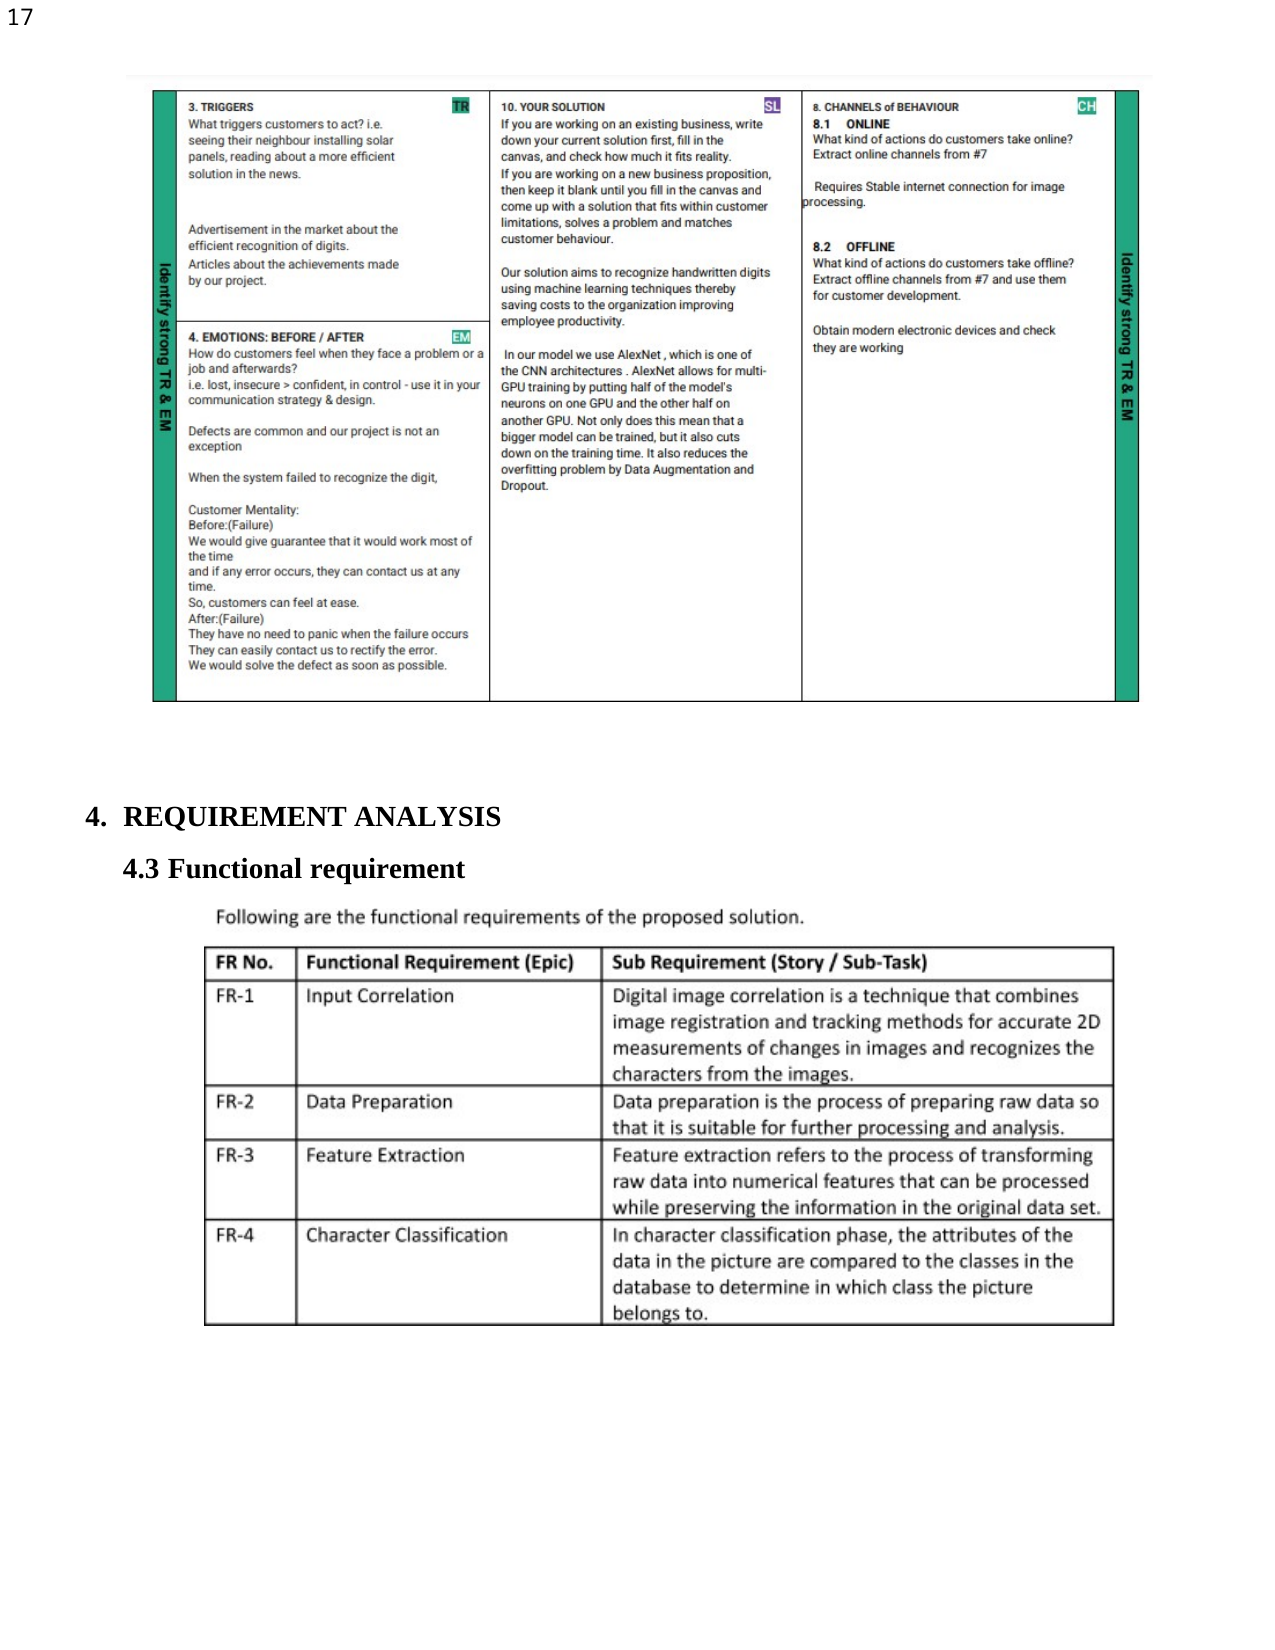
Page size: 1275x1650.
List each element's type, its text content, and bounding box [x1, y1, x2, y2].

picture [126, 75, 1153, 702]
picture [204, 908, 1116, 1326]
list Functional requirement [123, 851, 1254, 884]
list REQUIREMENT ANALYSIS [85, 799, 1254, 833]
